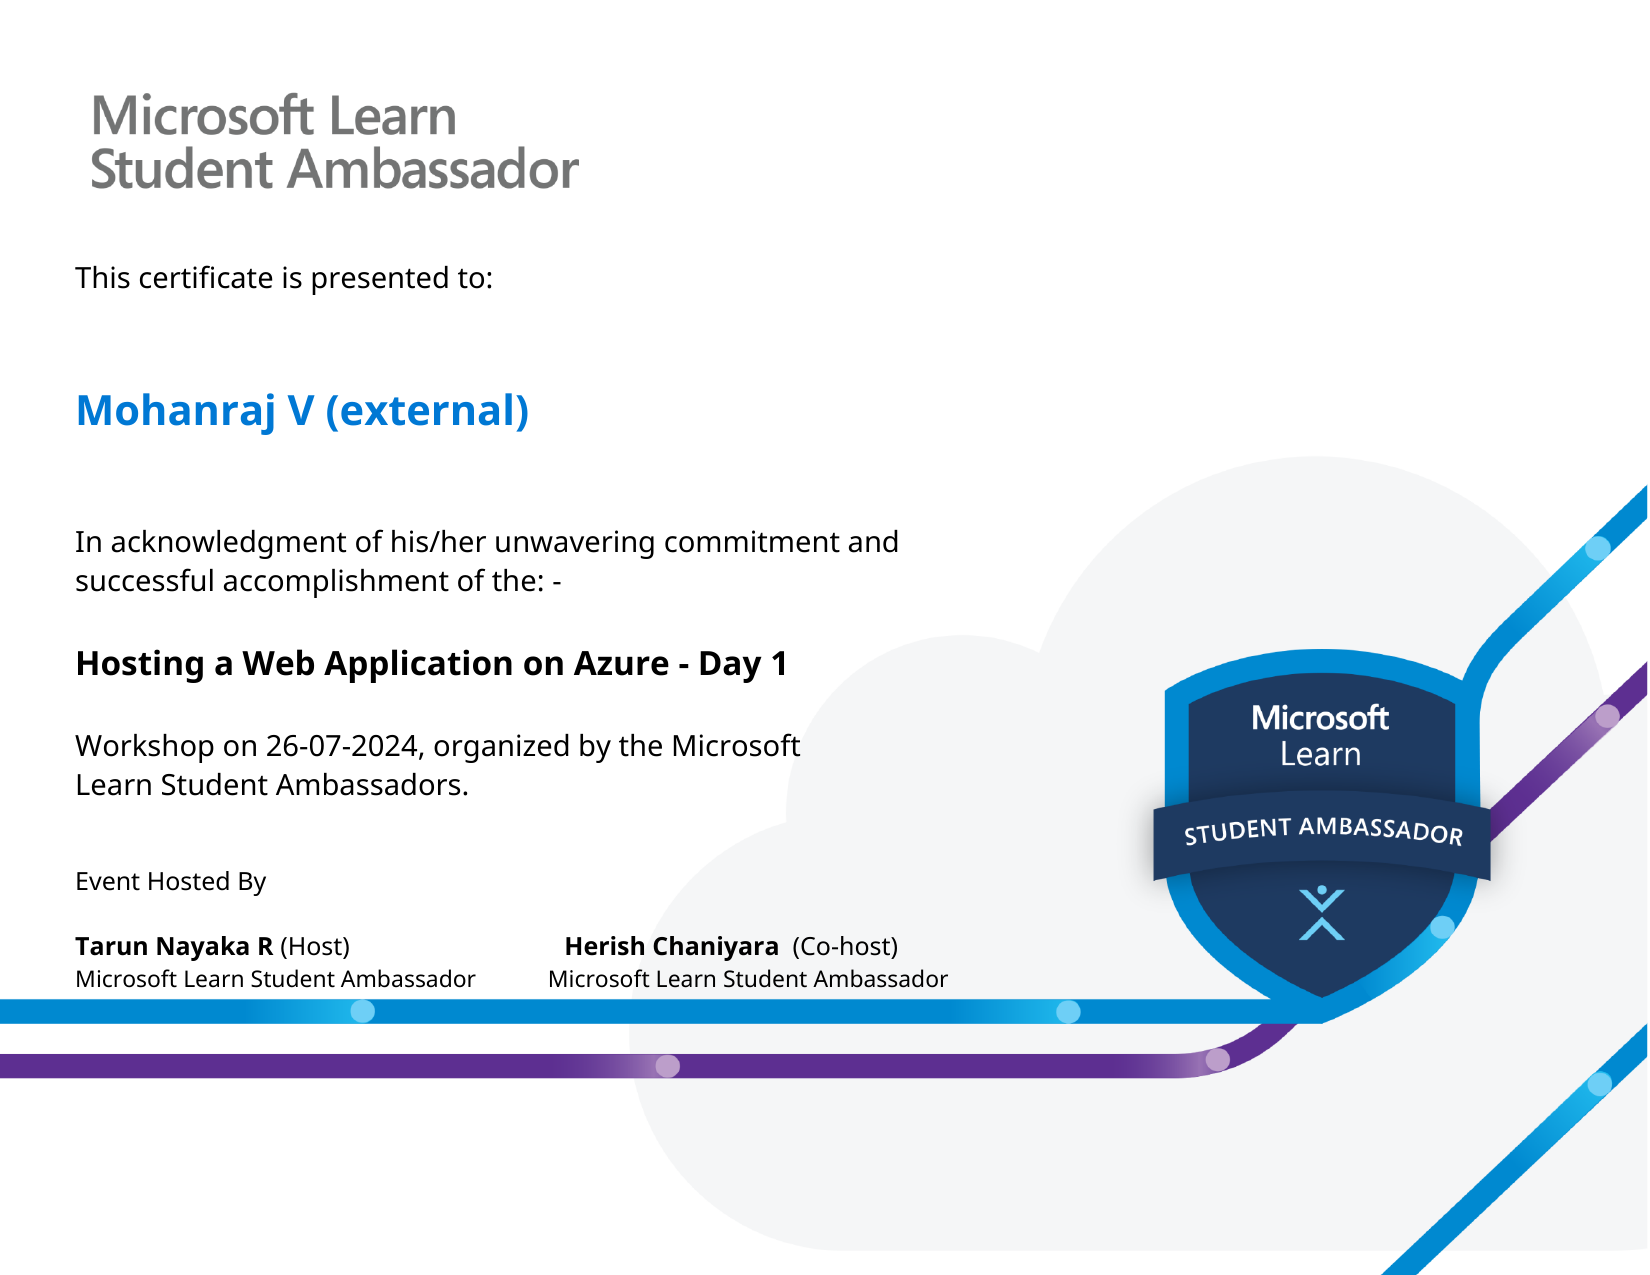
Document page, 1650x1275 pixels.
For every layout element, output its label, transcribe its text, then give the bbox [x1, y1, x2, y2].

table_cell Mohanraj V (external) [64, 297, 1135, 521]
table_header This certificate is presented to: [64, 258, 1135, 297]
table_cell Event Hosted By Tarun Nayaka R (Host) Herish Chaniyara (Co-host) Microsoft Learn Student Ambassador Microsoft Learn Student Ambassador [64, 844, 1135, 994]
table_cell [64, 994, 1135, 1144]
table_cell In acknowledgment of his/her unwavering commitment and successful accomplishment of the: - Hosting a Web Application on Azure - Day 1 Workshop on 26-07-2024, organized by the Microsoft Learn Student Ambassadors. [64, 521, 1135, 844]
picture [0, 0, 1648, 1275]
